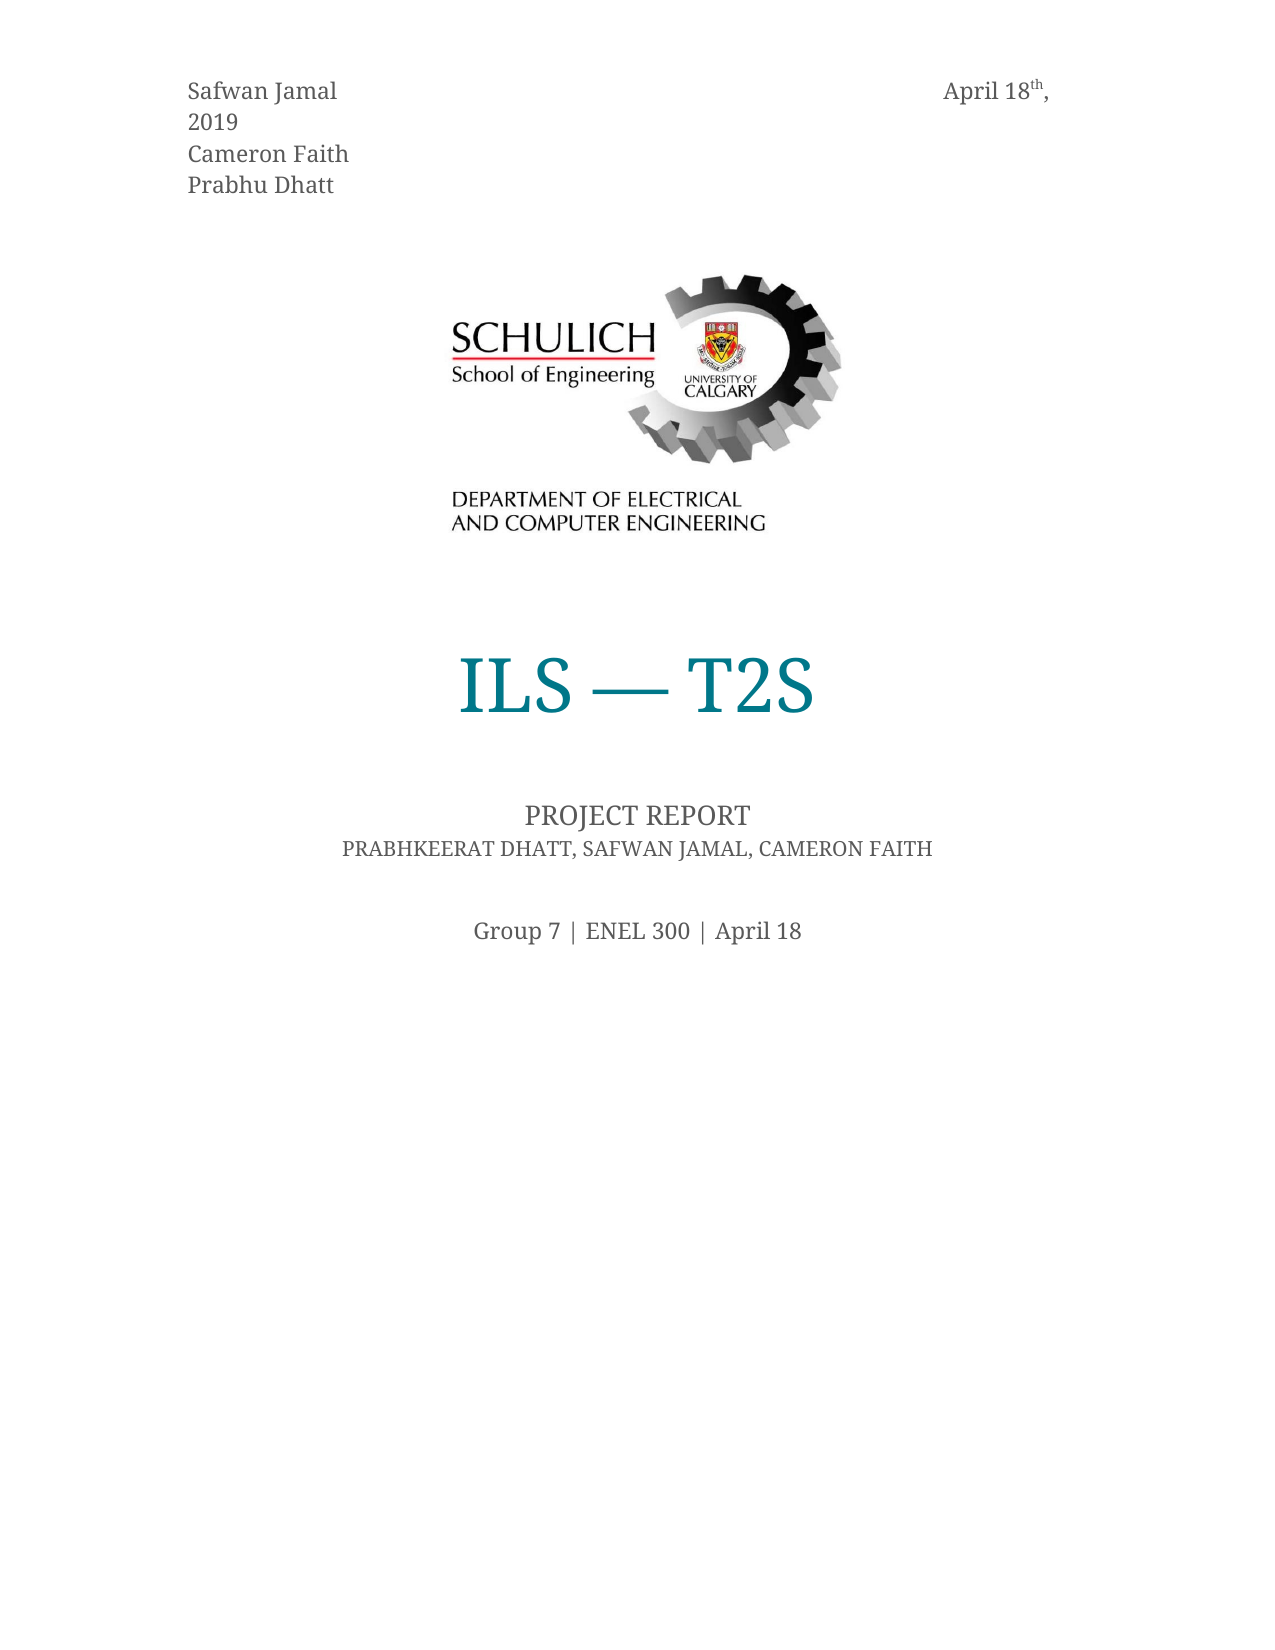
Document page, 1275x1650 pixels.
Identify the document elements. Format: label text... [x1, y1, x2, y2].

picture [350, 231, 926, 583]
title ILS — T2S [187, 632, 1088, 734]
subtitle Prabhkeerat Dhatt, Safwan Jamal, Cameron Faith [187, 834, 1088, 862]
subtitle Project Report [187, 797, 1088, 834]
text Group 7 | ENEL 300 | April 18 [187, 915, 1088, 946]
